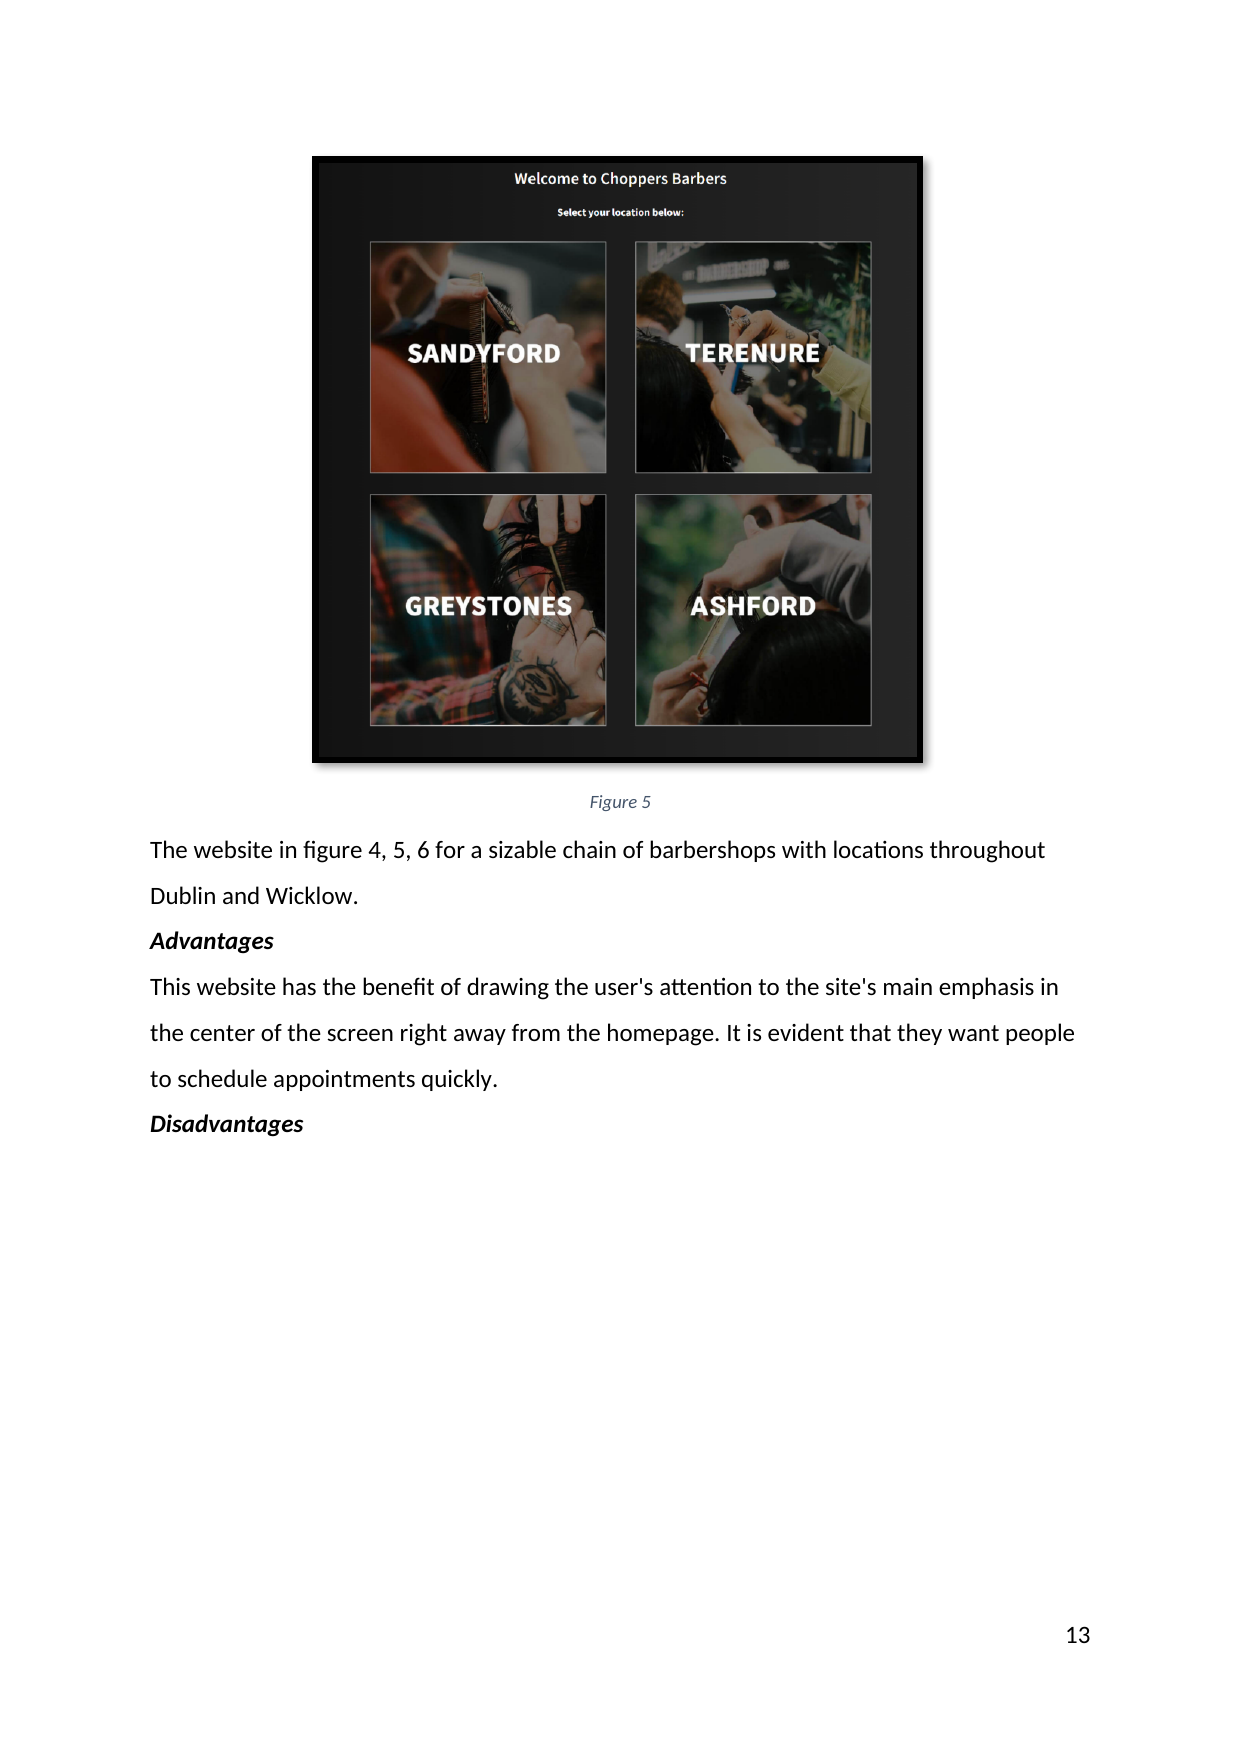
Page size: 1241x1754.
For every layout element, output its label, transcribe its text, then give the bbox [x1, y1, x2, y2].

text Figure 5 [150, 790, 1090, 813]
text Disadvantages [150, 1108, 1090, 1139]
text This website has the benefit of drawing the user's attention to the site's main emphasis in the center of the screen right away from the homepage. It is evident that they want people to schedule appointments quickly. [150, 971, 1090, 1093]
text Advantages [150, 926, 1090, 956]
text The website in figure 4, 5, 6 for a sizable chain of barbershops with locations throughout Dublin and Wicklow. [150, 834, 1090, 910]
picture [319, 163, 917, 757]
